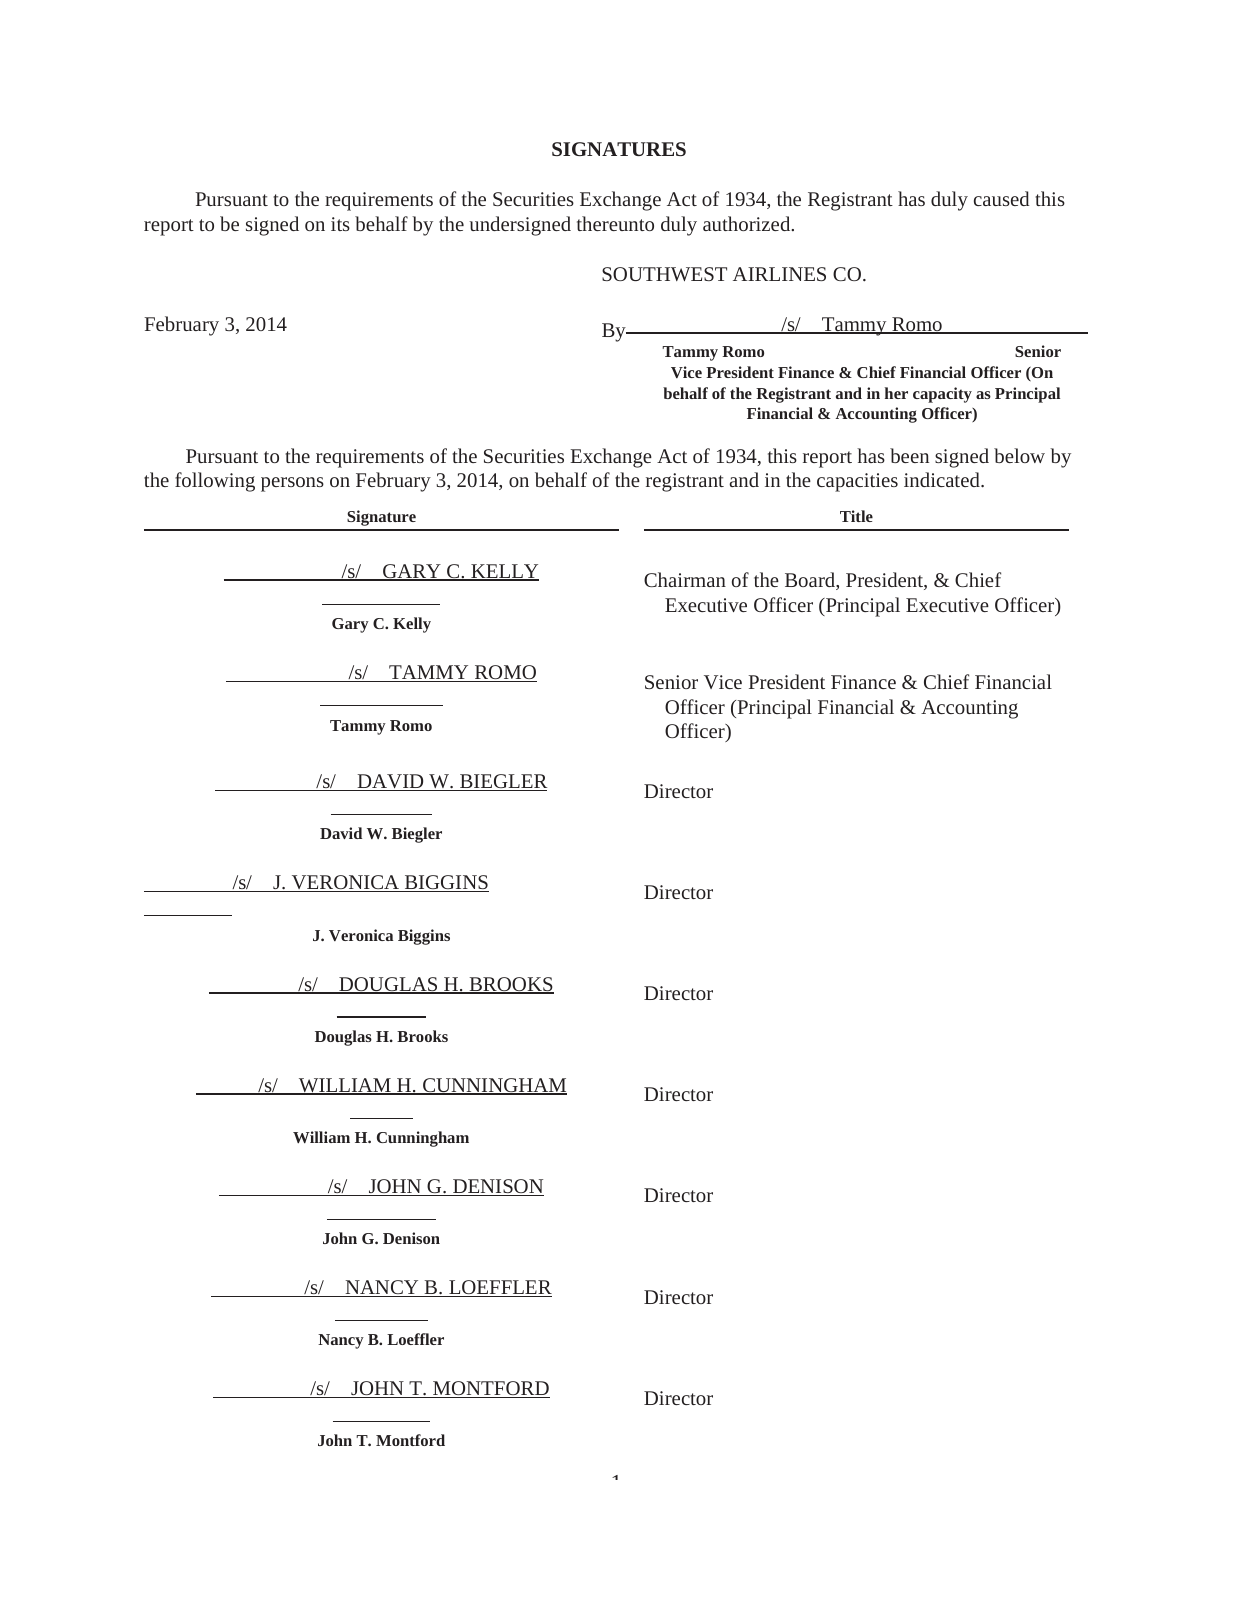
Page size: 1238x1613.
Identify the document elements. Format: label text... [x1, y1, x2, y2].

text Gary C. Kelly [144, 614, 619, 633]
text Senior Vice President Finance & Chief Financial Officer (Principal Financial & Accounting Officer) [644, 670, 1054, 743]
text David W. Biegler [144, 824, 619, 843]
subtitle SIGNATURES [140, 137, 1098, 161]
text /s/ TAMMY ROMO [144, 660, 619, 708]
text Director [644, 1183, 1100, 1207]
text Pursuant to the requirements of the Securities Exchange Act of 1934, the Registrant has duly caused this report to be signed on its behalf by the undersigned thereunto duly authorized. [144, 187, 1068, 236]
text Director [644, 1386, 1100, 1410]
text /s/ DAVID W. BIEGLER [144, 769, 619, 817]
text /s/ GARY C. KELLY [144, 559, 619, 607]
text John G. Denison [144, 1229, 619, 1248]
text /s/ DOUGLAS H. BROOKS [144, 971, 619, 1019]
text /s/ WILLIAM H. CUNNINGHAM [144, 1073, 619, 1121]
text Tammy Romo [144, 715, 619, 734]
text SOUTHWEST AIRLINES CO. [601, 261, 1100, 286]
text /s/ NANCY B. LOEFFLER [144, 1275, 619, 1323]
text Director [644, 1284, 1100, 1309]
text John T. Montford [144, 1431, 619, 1450]
text Director [644, 778, 1100, 803]
text /s/ J. VERONICA BIGGINS [144, 870, 619, 918]
text Chairman of the Board, President, & Chief Executive Officer (Principal Executive Officer) [644, 568, 1063, 617]
text Pursuant to the requirements of the Securities Exchange Act of 1934, this report has been signed below by the following persons on February 3, 2014, on behalf of the registrant and in the capacities indicated. [144, 443, 1074, 492]
text Tammy Romo Senior Vice President Finance & Chief Financial Officer (On behalf of the Registrant and in her capacity as Principal Financial & Accounting Officer) [647, 342, 1077, 423]
text Douglas H. Brooks [144, 1027, 619, 1046]
text Director [644, 1082, 1100, 1106]
text /s/ JOHN T. MONTFORD [144, 1376, 619, 1424]
text /s/ JOHN G. DENISON [144, 1174, 619, 1222]
text J. Veronica Biggins [312, 925, 619, 944]
text Signature Title [131, 507, 1088, 526]
text Director [644, 880, 1100, 904]
text Director [644, 981, 1100, 1005]
text William H. Cunningham [144, 1128, 619, 1147]
text Nancy B. Loeffler [144, 1330, 619, 1349]
text February 3, 2014 By /s/ Tammy Romo [131, 312, 1100, 342]
